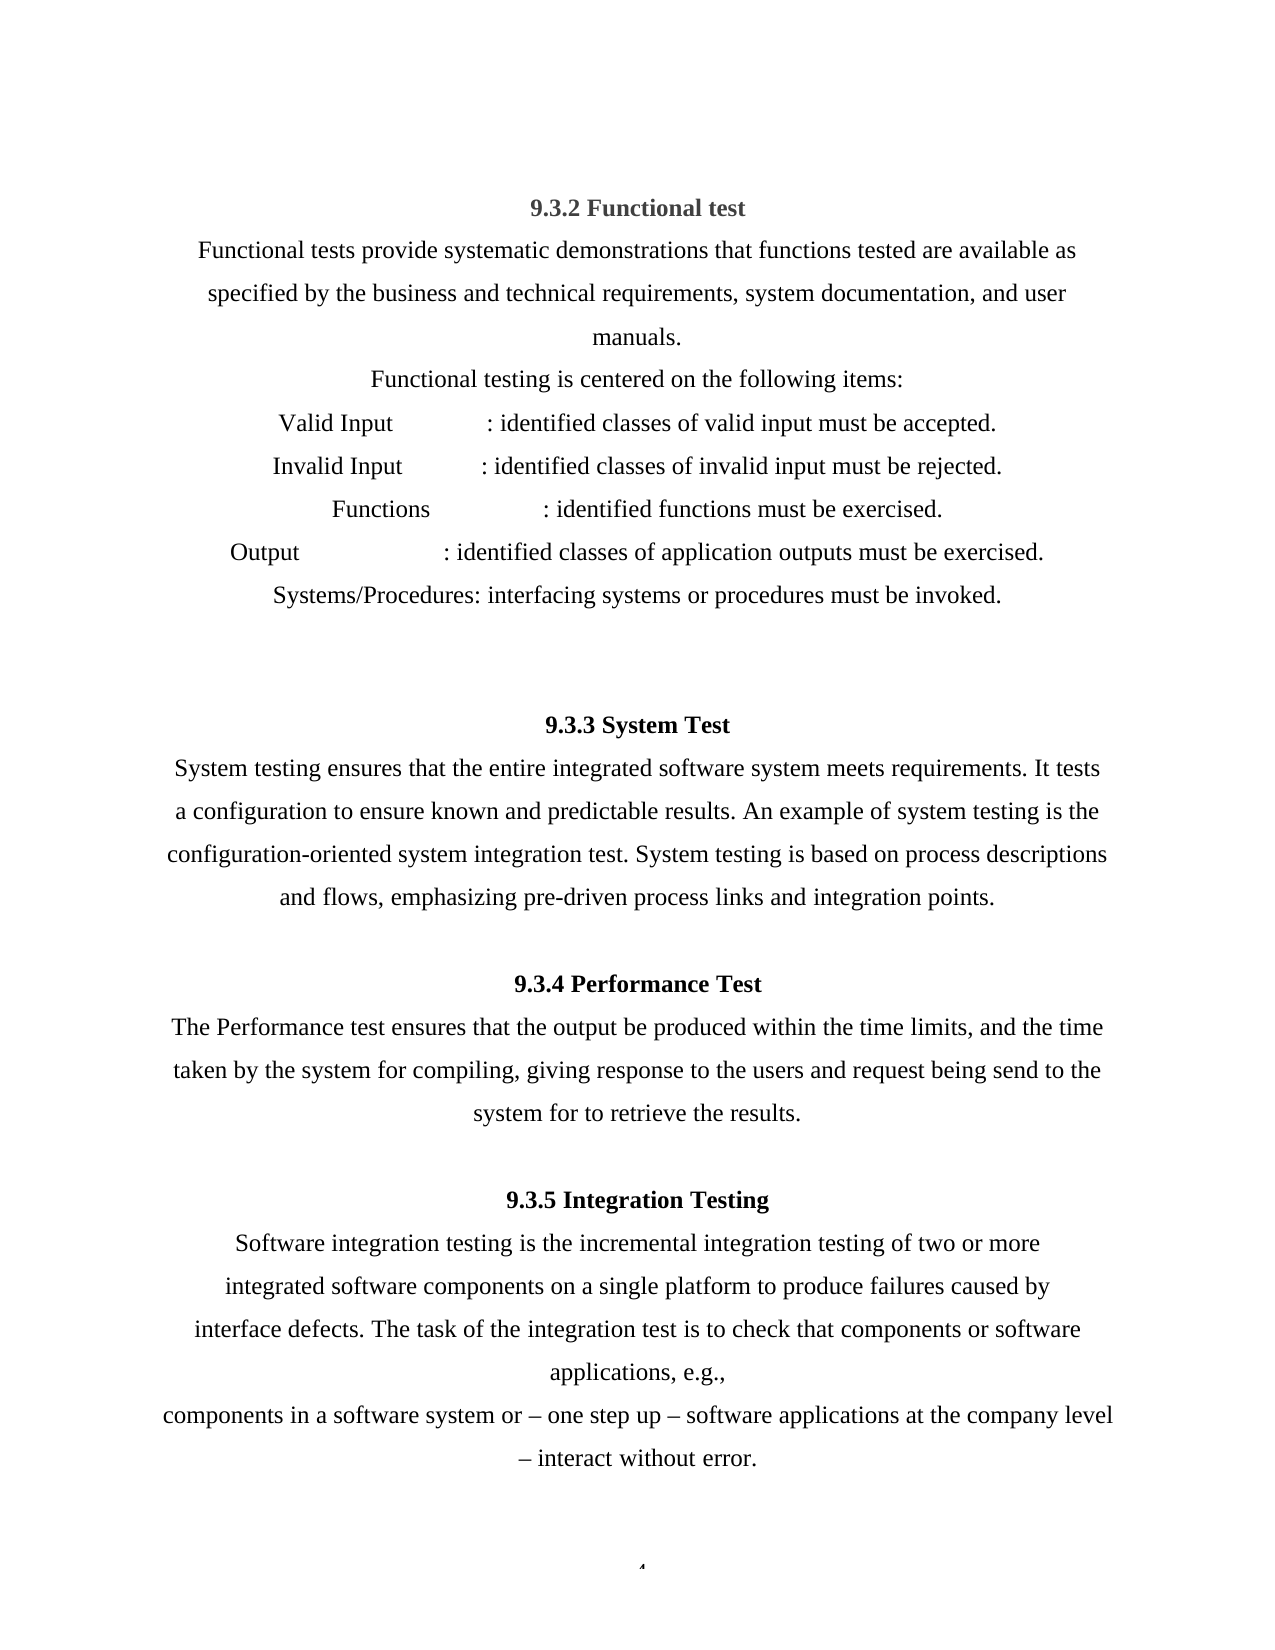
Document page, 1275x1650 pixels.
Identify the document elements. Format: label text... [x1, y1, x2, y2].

text System testing ensures that the entire integrated software system meets requirements. It tests a configuration to ensure known and predictable results. An example of system testing is the configuration-oriented system integration test. System testing is based on process descriptions and flows, emphasizing pre-driven process links and integration points. [166, 753, 1108, 911]
text Functional tests provide systematic demonstrations that functions tested are available as specified by the business and technical requirements, system documentation, and user manuals. [161, 235, 1113, 351]
text The Performance test ensures that the output be produced within the time limits, and the time taken by the system for compiling, giving response to the users and request being send to the system for to retrieve the results. [153, 1012, 1121, 1127]
text Systems/Procedures: interfacing systems or procedures must be invoked. [153, 581, 1121, 609]
text Functional testing is centered on the following items: [153, 365, 1120, 394]
subtitle Performance Test [514, 969, 1160, 998]
text Output : identified classes of application outputs must be exercised. [114, 537, 1159, 566]
text Software integration testing is the incremental integration testing of two or more integrated software components on a single platform to produce failures caused by interface defects. The task of the integration test is to check that components or software applications, e.g., [182, 1228, 1093, 1386]
subtitle System Test [545, 711, 1160, 739]
subtitle Integration Testing [506, 1185, 1160, 1214]
text Functions : identified functions must be exercised. [114, 494, 1160, 523]
list Functional test [530, 193, 1160, 221]
text components in a software system or – one step up – software applications at the company level – interact without error. [153, 1400, 1122, 1472]
text Valid Input : identified classes of valid input must be accepted. Invalid Input : identified classes of invalid input must be rejected. [272, 408, 1003, 480]
